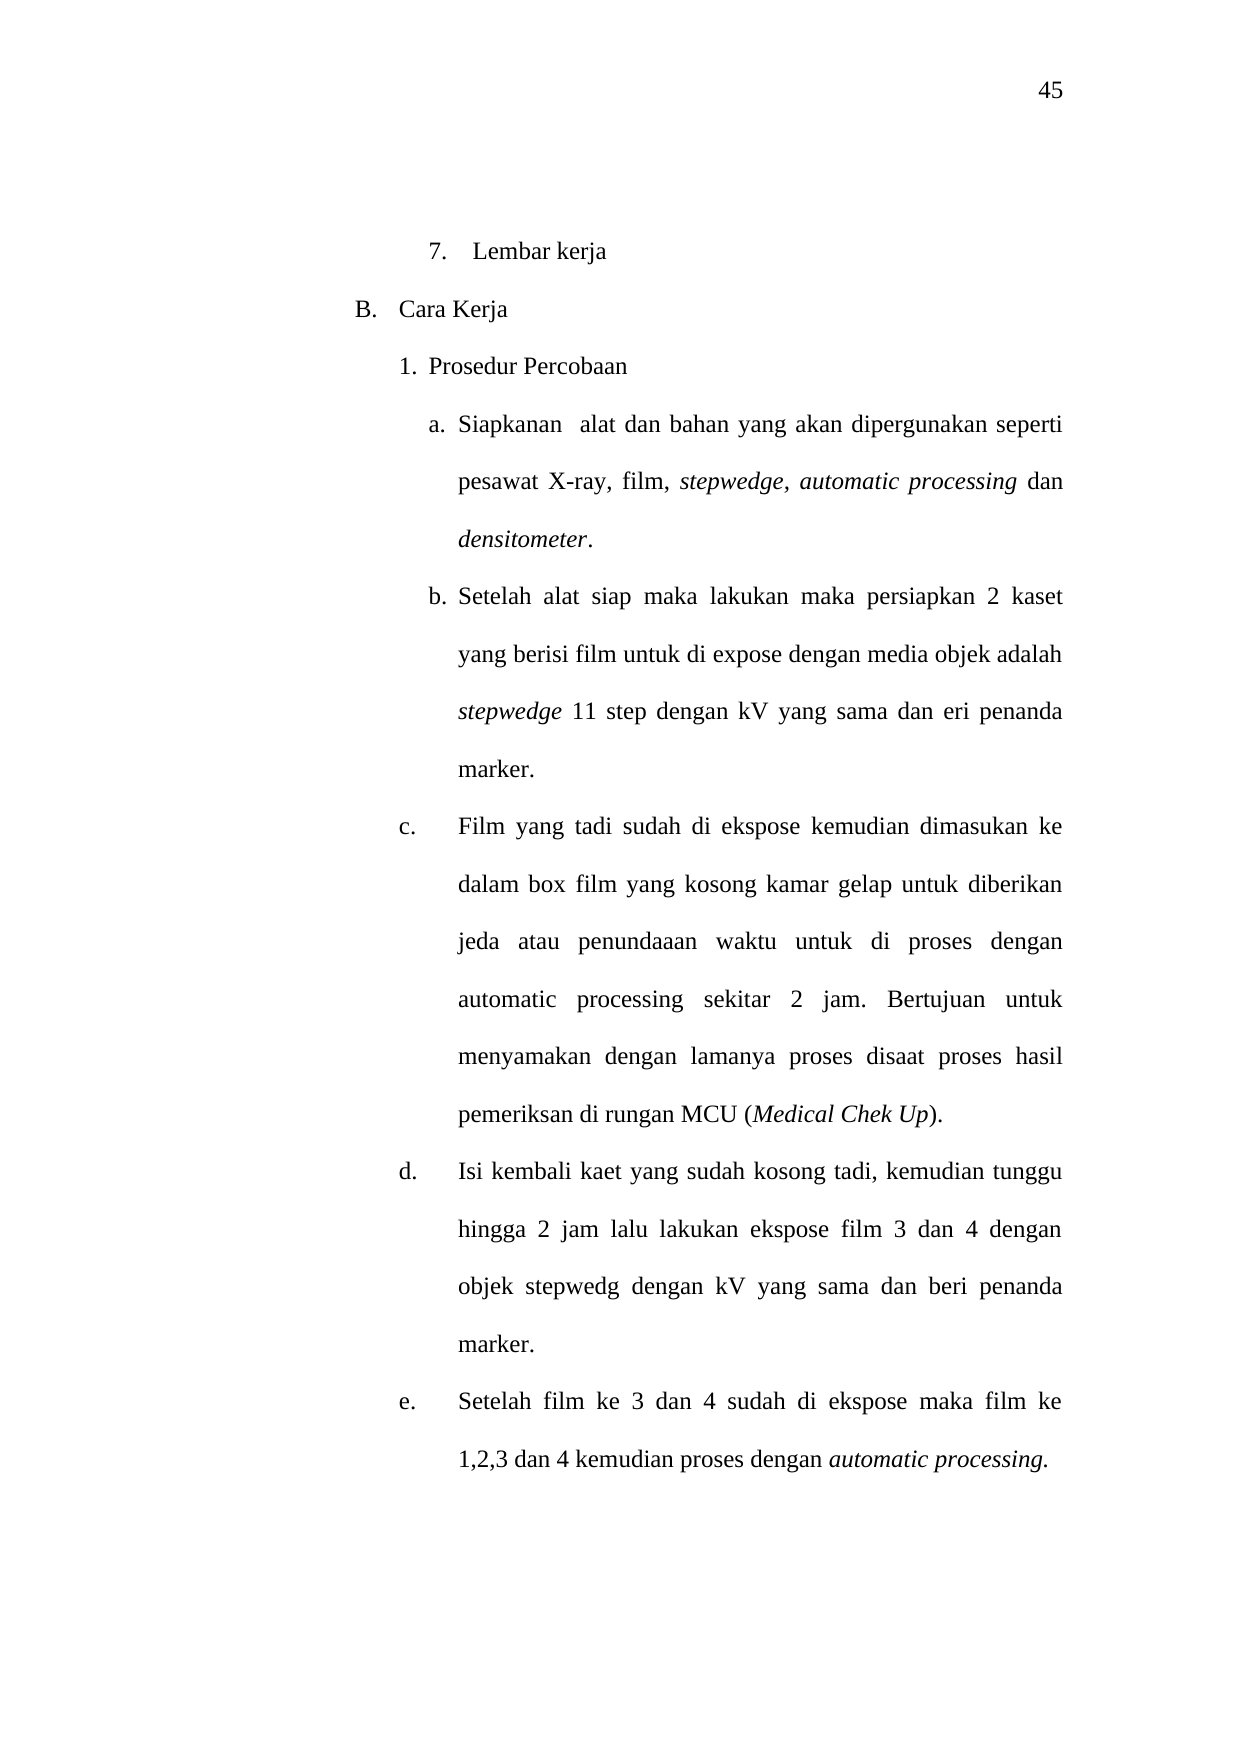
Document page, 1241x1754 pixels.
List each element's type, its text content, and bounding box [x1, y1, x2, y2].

list Siapkanan alat dan bahan yang akan dipergunakan seperti pesawat X-ray, film, stepwedge, automatic processing dan densitometer. [428, 409, 1063, 552]
list Film yang tadi sudah di ekspose kemudian dimasukan ke dalam box film yang kosong kamar gelap untuk diberikan jeda atau penundaaan waktu untuk di proses dengan automatic processing sekitar 2 jam. Bertujuan untuk menyamakan dengan lamanya proses disaat proses hasil pemeriksan di rungan MCU (Medical Chek Up). [399, 811, 1063, 1127]
list Cara Kerja [354, 294, 1063, 322]
list Setelah alat siap maka lakukan maka persiapkan 2 kaset yang berisi film untuk di expose dengan media objek adalah stepwedge 11 step dengan kV yang sama dan eri penanda marker. [428, 581, 1063, 782]
list Isi kembali kaet yang sudah kosong tadi, kemudian tunggu hingga 2 jam lalu lakukan ekspose film 3 dan 4 dengan objek stepwedg dengan kV yang sama dan beri penanda marker. [399, 1156, 1063, 1357]
list Lembar kerja [428, 236, 1063, 265]
list Prosedur Percobaan [399, 351, 1063, 380]
list Setelah film ke 3 dan 4 sudah di ekspose maka film ke 1,2,3 dan 4 kemudian proses dengan automatic processing. [399, 1386, 1063, 1472]
